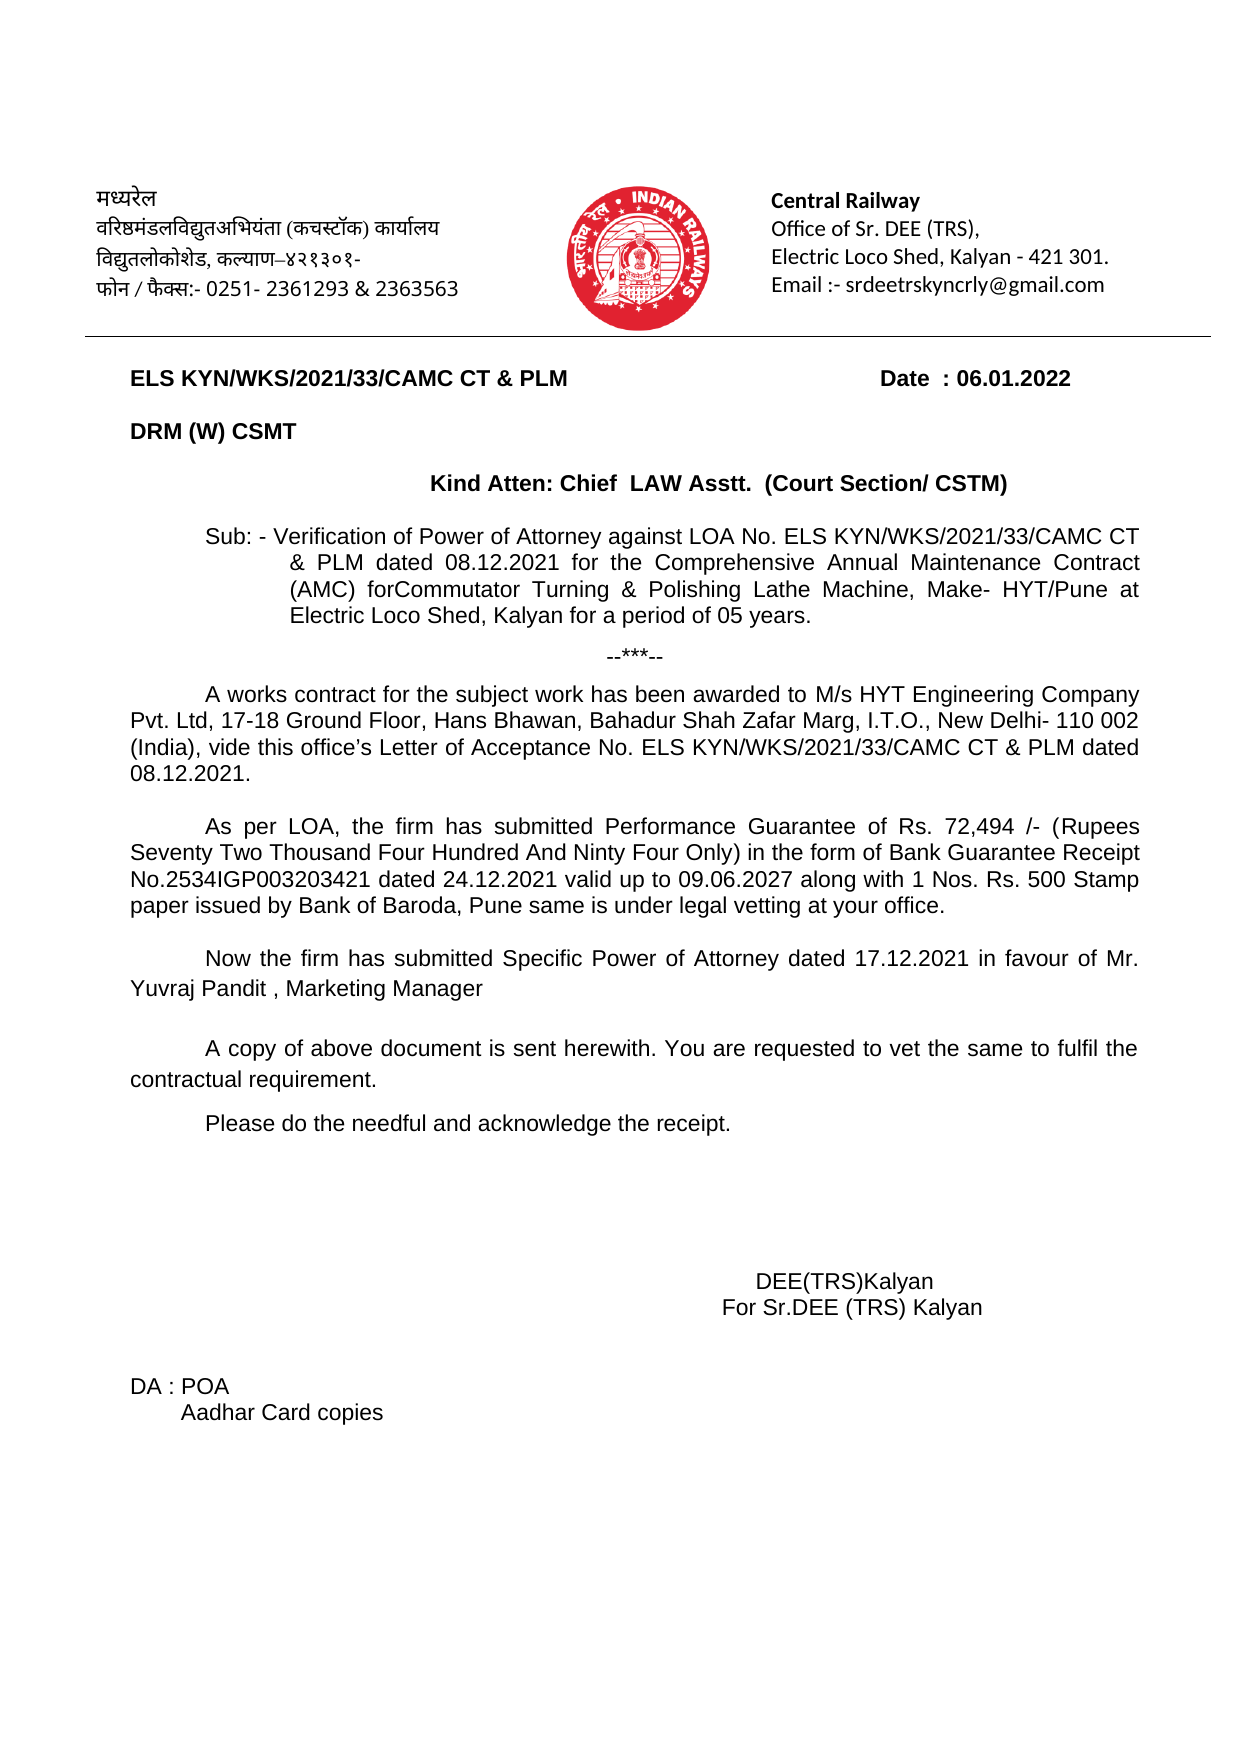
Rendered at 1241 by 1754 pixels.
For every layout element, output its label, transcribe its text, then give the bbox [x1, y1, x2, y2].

text Kind Atten: Chief LAW Asstt. (Court Section/ CSTM) [130, 470, 1140, 497]
text DA : POA [130, 1373, 1140, 1399]
text Please do the needful and acknowledge the receipt. [130, 1109, 1140, 1136]
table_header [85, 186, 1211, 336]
text A copy of above document is sent herewith. You are requested to vet the same to fulfil the contractual requirement. [130, 1035, 1140, 1092]
text DRM (W) CSMT [130, 418, 1140, 444]
text Sub: - Verification of Power of Attorney against LOA No. ELS KYN/WKS/2021/33/CAMC CT & PLM dated 08.12.2021 for the Comprehensive Annual Maintenance Contract (AMC) forCommutator Turning & Polishing Lathe Machine, Make- HYT/Pune at Electric Loco Shed, Kalyan for a period of 05 years. [205, 523, 1140, 628]
text A works contract for the subject work has been awarded to M/s HYT Engineering Company Pvt. Ltd, 17-18 Ground Floor, Hans Bhawan, Bahadur Shah Zafar Marg, I.T.O., New Delhi- 110 002 (India), vide this office’s Letter of Acceptance No. ELS KYN/WKS/2021/33/CAMC CT & PLM dated 08.12.2021. [130, 681, 1140, 787]
text As per LOA, the firm has submitted Performance Guarantee of Rs. 72,494 /- (Rupees Seventy Two Thousand Four Hundred And Ninty Four Only) in the form of Bank Guarantee Receipt No.2534IGP003203421 dated 24.12.2021 valid up to 09.06.2027 along with 1 Nos. Rs. 500 Stamp paper issued by Bank of Baroda, Pune same is under legal vetting at your office. [130, 813, 1140, 918]
picture [566, 185, 710, 331]
text Aadhar Card copies [130, 1399, 1140, 1426]
text ELS KYN/WKS/2021/33/CAMC CT & PLM Date : 06.01.2022 [130, 365, 1140, 391]
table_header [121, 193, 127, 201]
text --***-- [130, 643, 1140, 669]
text For Sr.DEE (TRS) Kalyan [130, 1294, 1140, 1320]
text DEE(TRS)Kalyan [730, 1268, 1140, 1294]
text Now the firm has submitted Specific Power of Attorney dated 17.12.2021 in favour of Mr. Yuvraj Pandit , Marketing Manager [130, 945, 1140, 1001]
